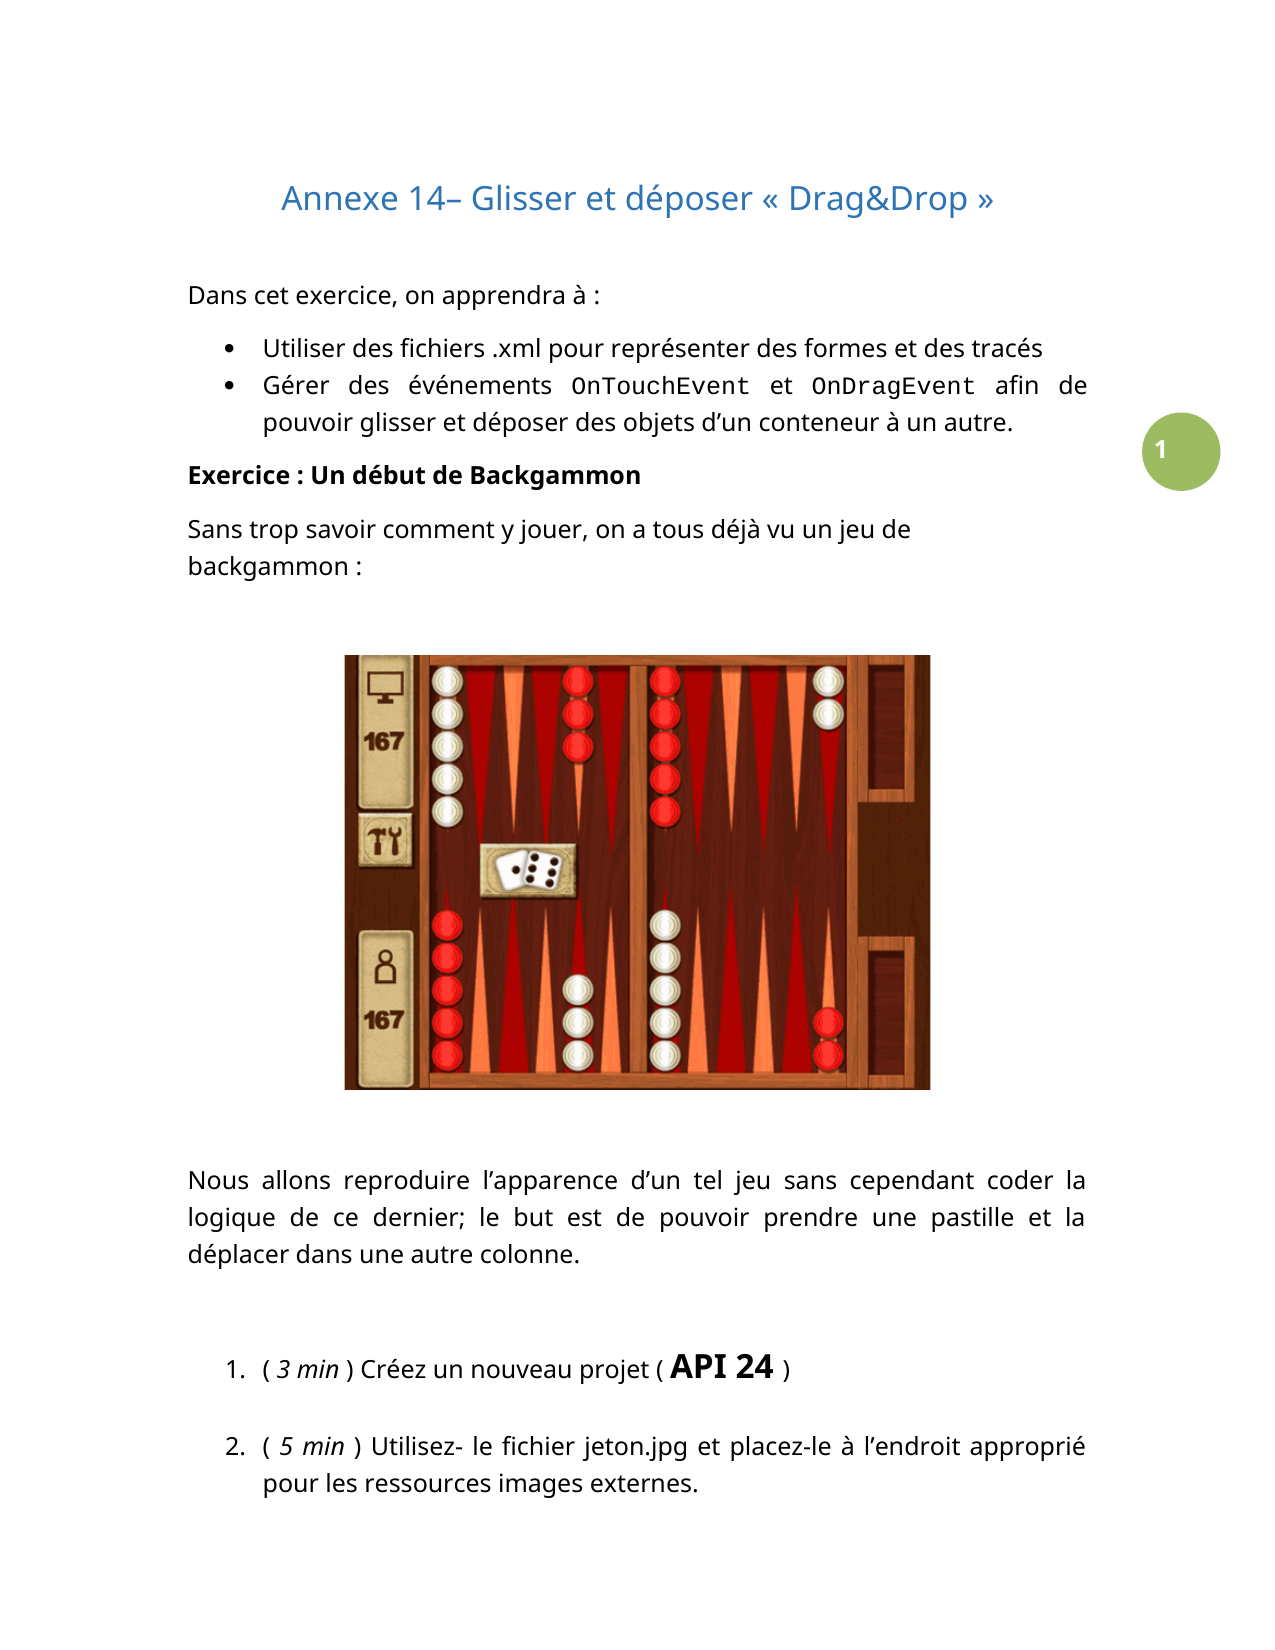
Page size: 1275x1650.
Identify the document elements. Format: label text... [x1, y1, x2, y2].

list Gérer des événements OnTouchEvent et OnDragEvent afin de pouvoir glisser et déposer des objets d’un conteneur à un autre. [225, 368, 1087, 439]
text Dans cet exercice, on apprendra à : [187, 277, 1087, 311]
text Exercice : Un début de Backgammon [187, 458, 1087, 492]
list ( 3 min ) Créez un nouveau projet ( API 24 ) [225, 1343, 1087, 1388]
text Nous allons reproduire l’apparence d’un tel jeu sans cependant coder la logique de ce dernier; le but est de pouvoir prendre une pastille et la déplacer dans une autre colonne. [187, 1163, 1087, 1270]
text Sans trop savoir comment y jouer, on a tous déjà vu un jeu de backgammon : [187, 511, 1087, 582]
subtitle Annexe 14– Glisser et déposer « Drag&Drop » [187, 175, 1087, 220]
list ( 5 min ) Utilisez- le fichier jeton.jpg et placez-le à l’endroit approprié pour les ressources images externes. [225, 1429, 1087, 1500]
list Utiliser des fichiers .xml pour représenter des formes et des tracés [225, 331, 1087, 365]
picture [344, 655, 931, 1090]
